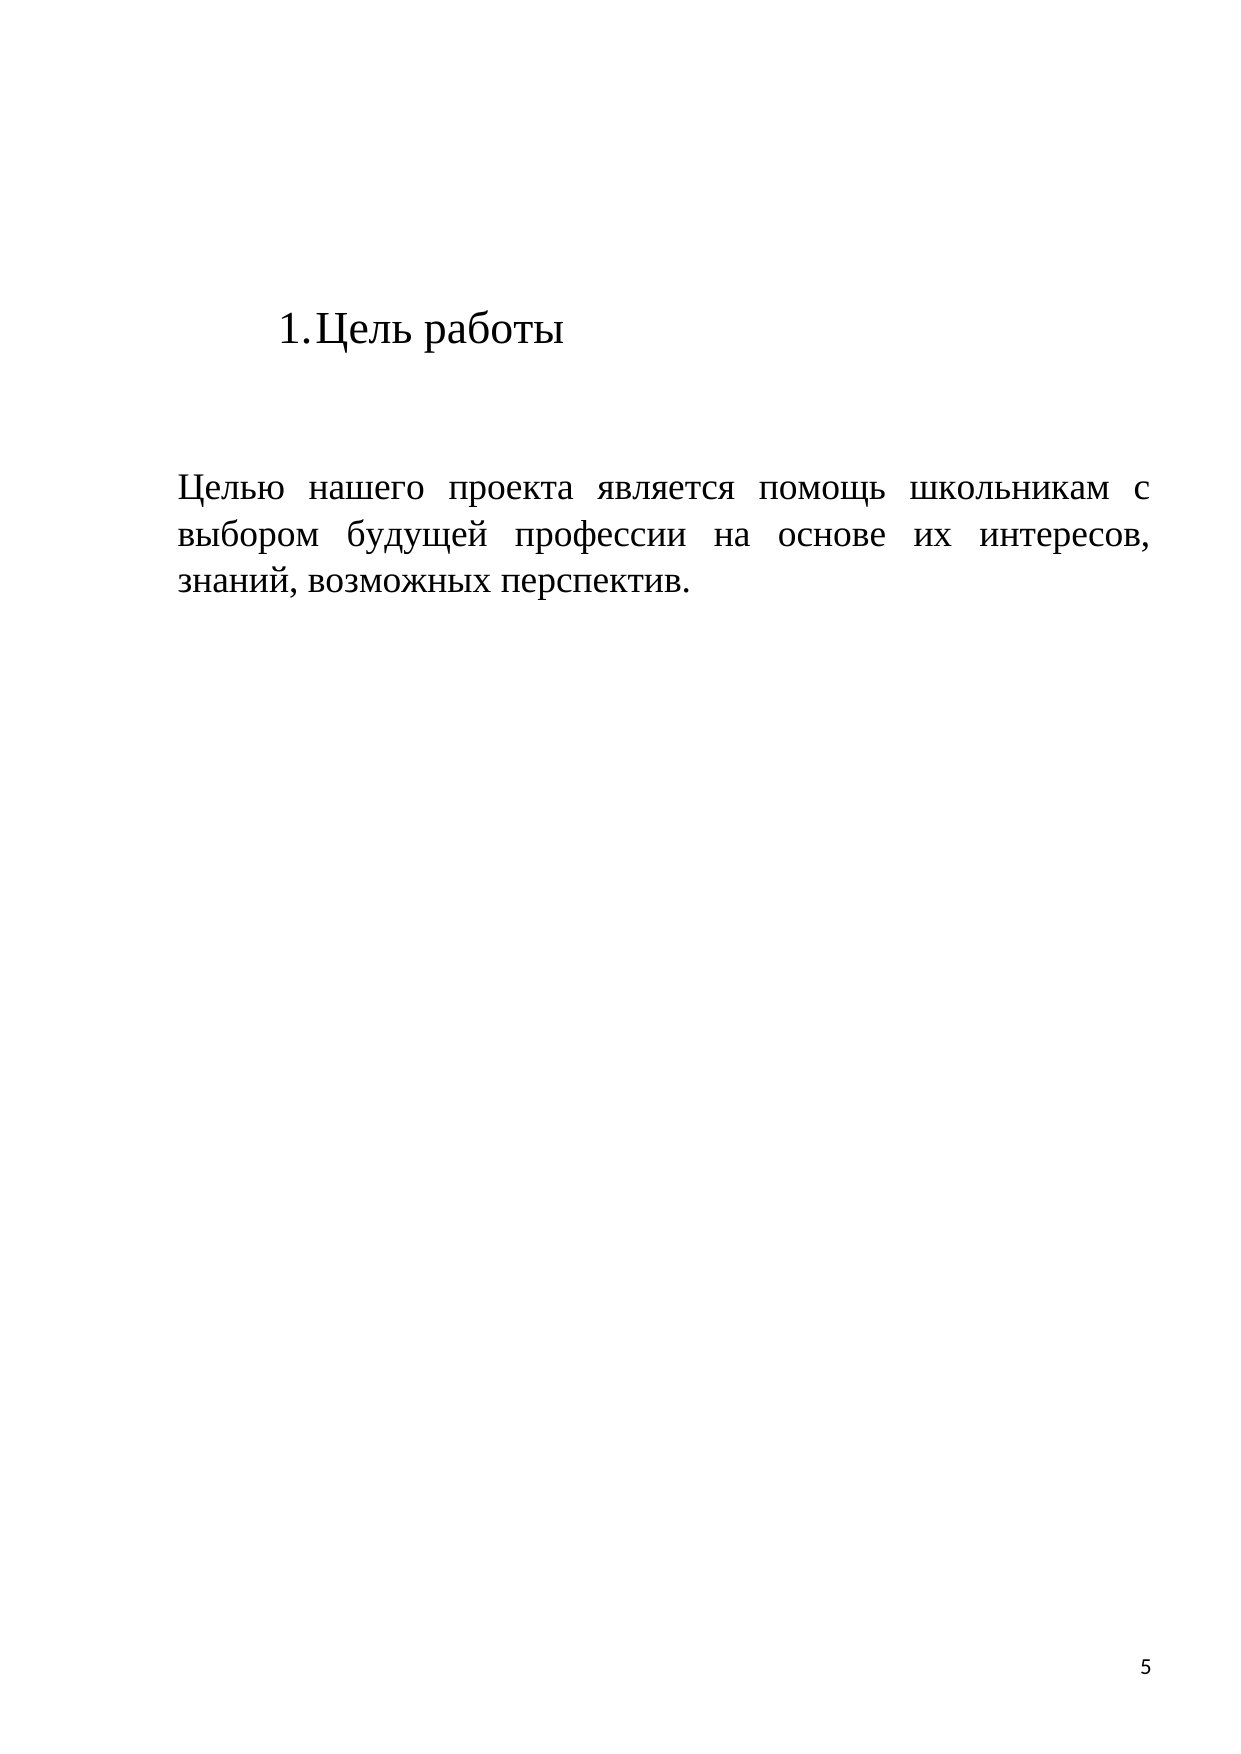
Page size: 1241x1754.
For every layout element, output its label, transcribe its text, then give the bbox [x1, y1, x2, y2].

list Цель работы [278, 301, 1152, 353]
text Целью нашего проекта является помощь школьникам с выбором будущей профессии на основе их интересов, знаний, возможных перспектив. [177, 464, 1152, 601]
